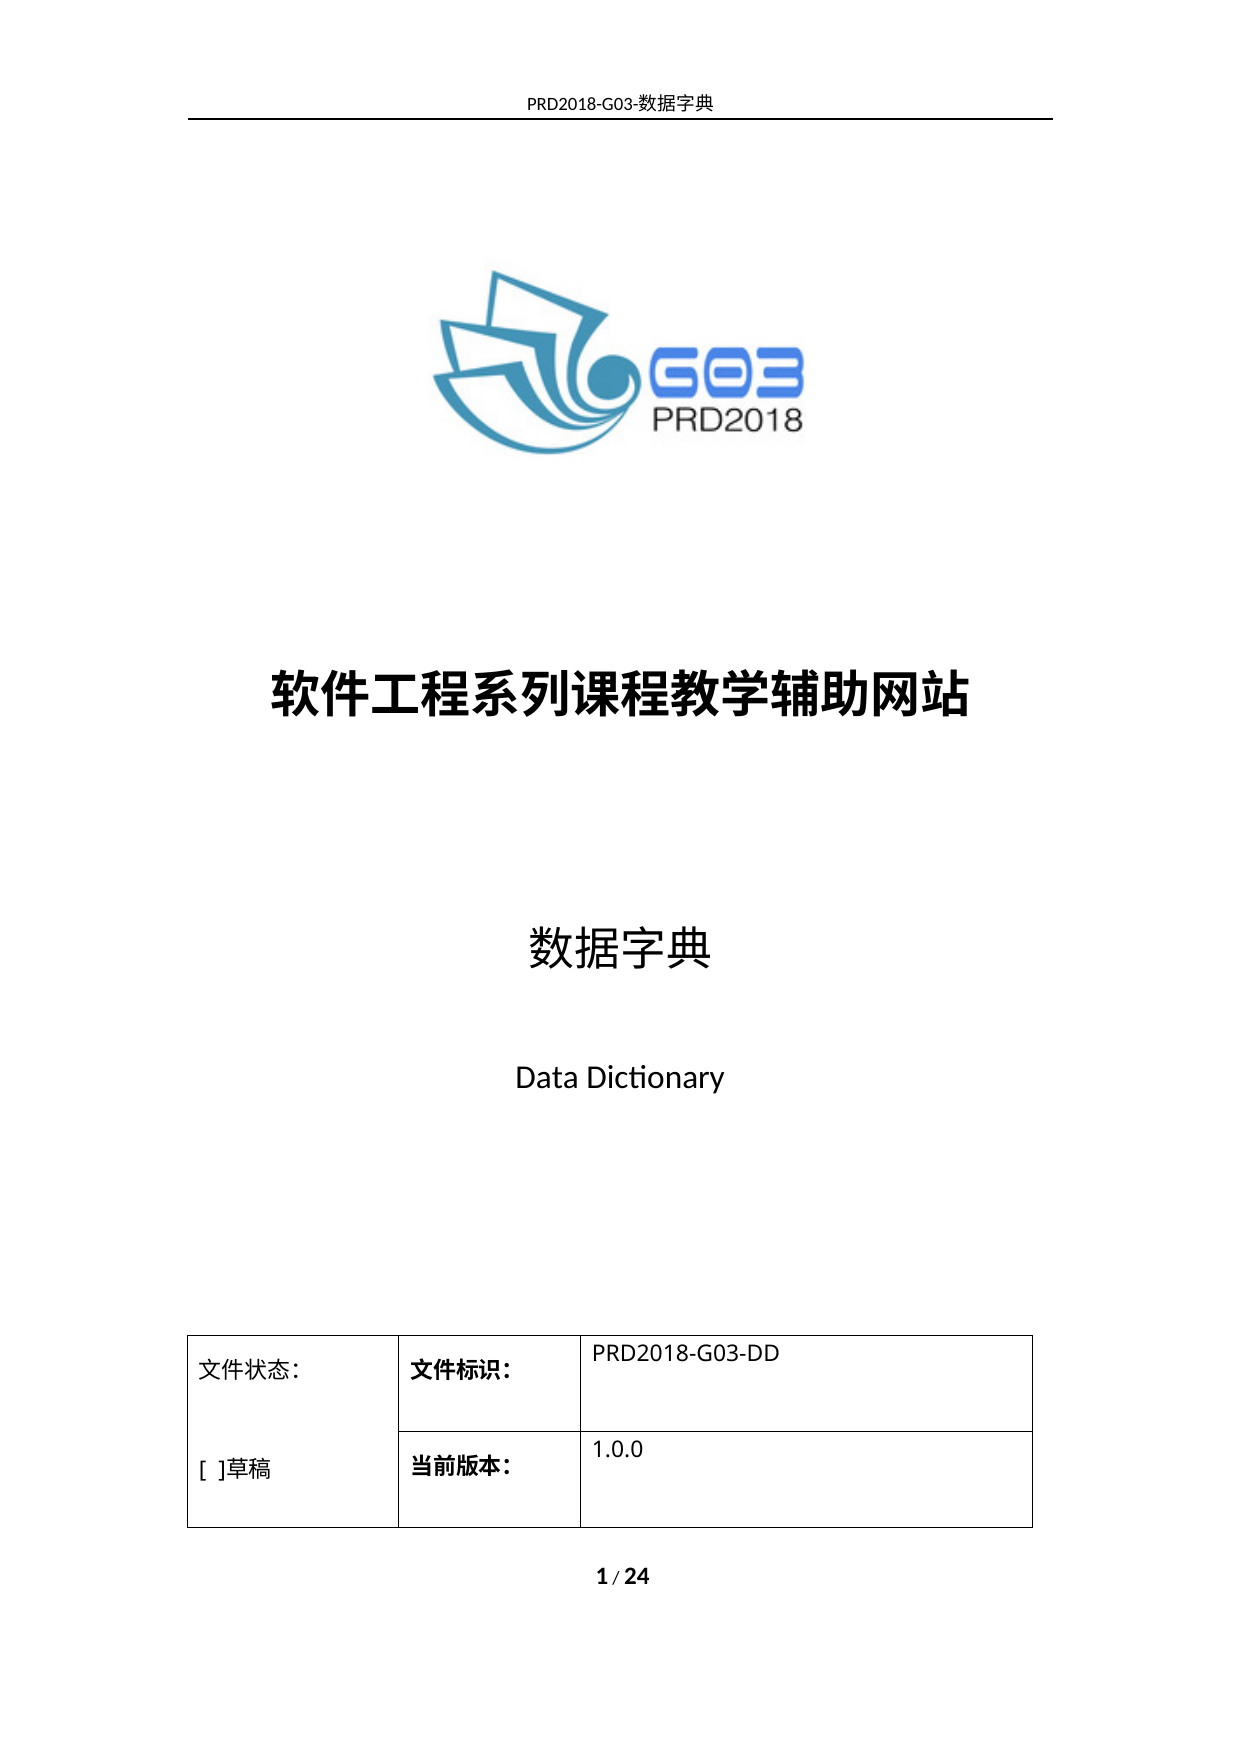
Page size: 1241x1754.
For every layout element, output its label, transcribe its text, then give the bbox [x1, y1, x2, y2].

table_cell 1.0.0 [581, 1432, 1032, 1527]
text Data Dictionary [187, 1044, 1053, 1109]
table_header 文件状态： [ ]草稿 [√]正式发布 [ ]修改中 [188, 1336, 398, 1527]
table_cell 当前版本： [399, 1432, 580, 1527]
text 数据字典 [187, 897, 1053, 994]
text 软件工程系列课程教学辅助网站 [187, 642, 1053, 739]
picture [401, 156, 839, 594]
table_header 文件标识： [399, 1336, 580, 1431]
table_header PRD2018-G03-DD [581, 1336, 1032, 1431]
